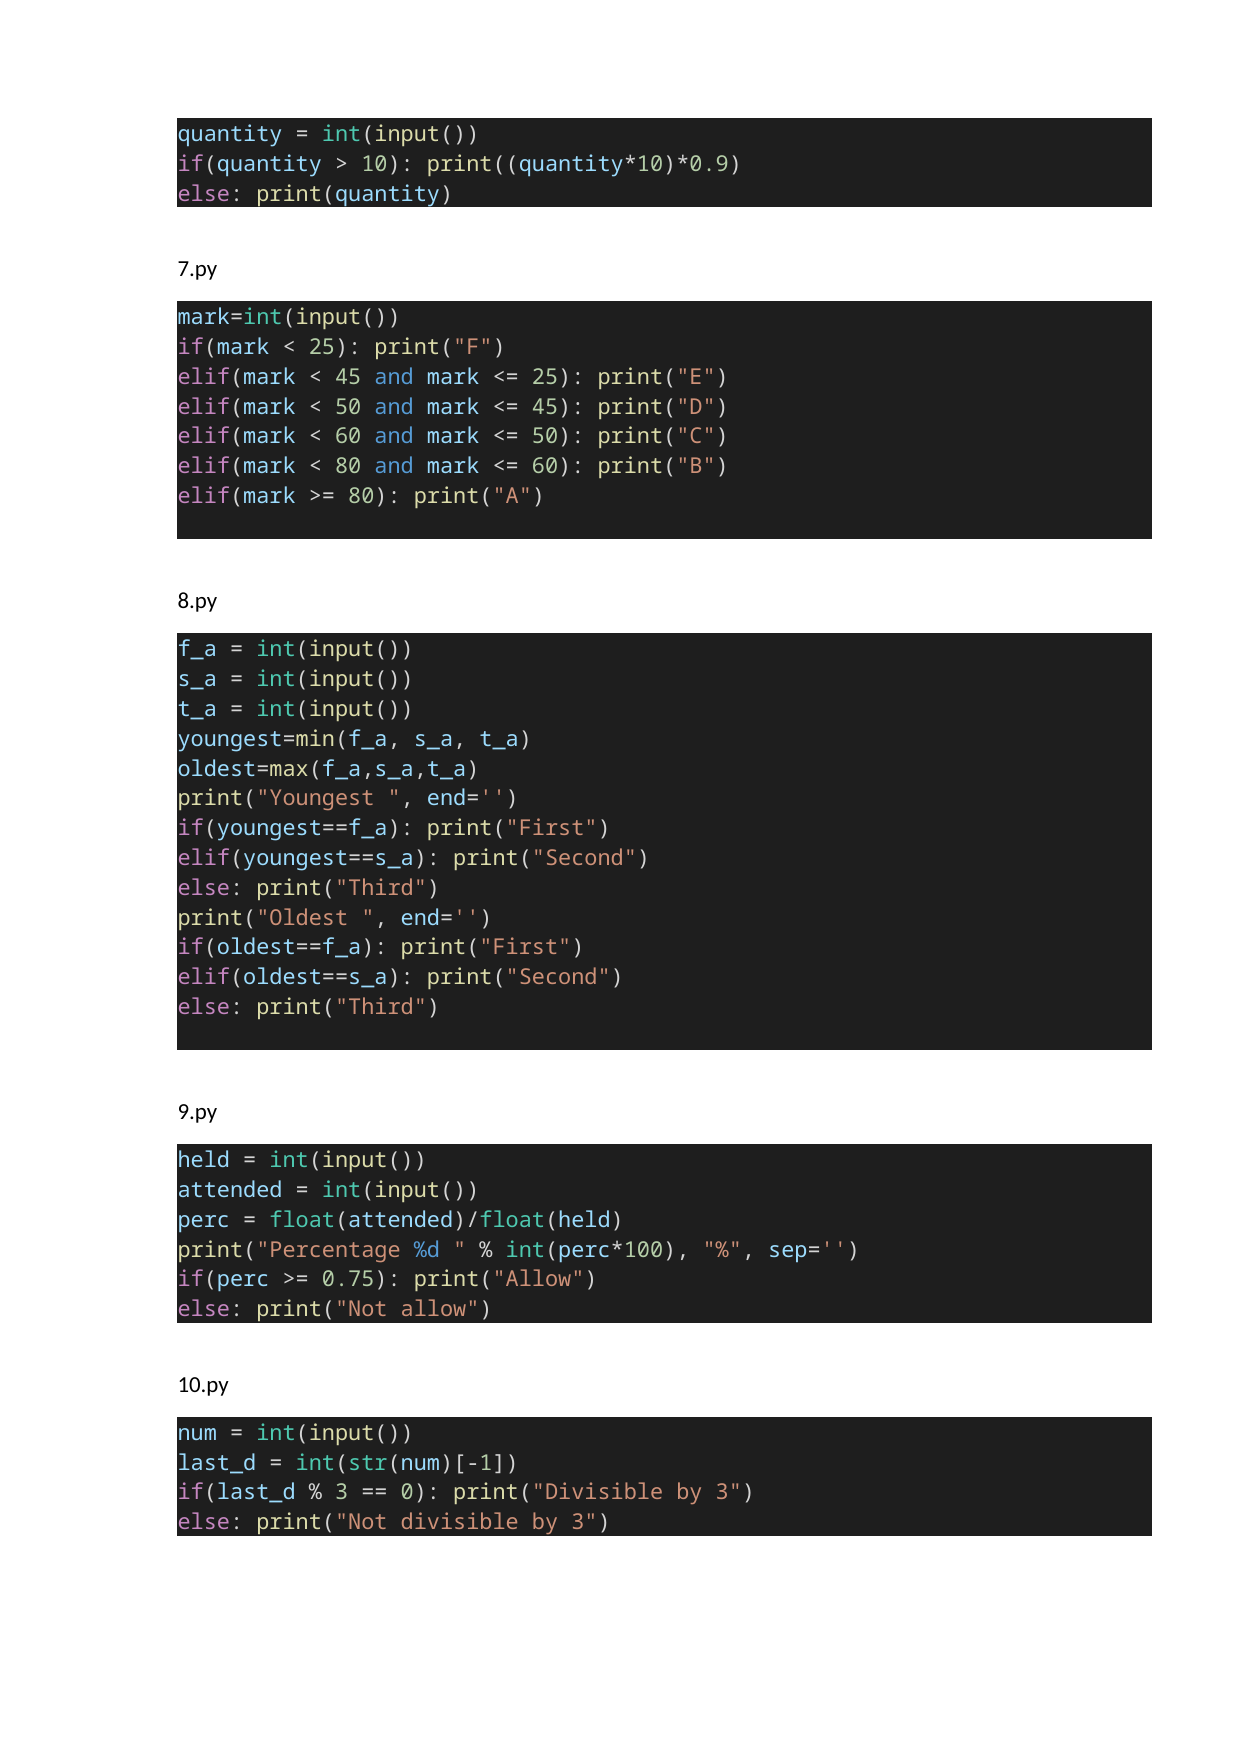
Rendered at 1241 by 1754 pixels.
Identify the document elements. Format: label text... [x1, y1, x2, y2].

text if(last_d % 3 == 0): print("Divisible by 3") [177, 1476, 1152, 1506]
text elif(mark < 50 and mark <= 45): print("D") [177, 391, 1152, 420]
text num = int(input()) [177, 1417, 1152, 1446]
text 10.py [177, 1370, 1152, 1398]
text print("Percentage %d " % int(perc*100), "%", sep='') [177, 1233, 1152, 1263]
text if(oldest==f_a): print("First") [177, 931, 1152, 961]
text mark=int(input()) [177, 301, 1152, 331]
text if(quantity > 10): print((quantity*10)*0.9) [177, 148, 1152, 178]
text print("Oldest ", end='') [177, 901, 1152, 931]
text elif(mark < 80 and mark <= 60): print("B") [177, 450, 1152, 480]
text if(youngest==f_a): print("First") [177, 812, 1152, 842]
text else: print("Third") [177, 872, 1152, 901]
text 7.py [177, 254, 1152, 282]
text oldest=max(f_a,s_a,t_a) [177, 752, 1152, 782]
text else: print("Third") [177, 991, 1152, 1021]
text elif(mark < 60 and mark <= 50): print("C") [177, 420, 1152, 450]
text elif(mark < 45 and mark <= 25): print("E") [177, 361, 1152, 391]
text elif(oldest==s_a): print("Second") [177, 961, 1152, 991]
text if(mark < 25): print("F") [177, 331, 1152, 361]
text held = int(input()) [177, 1144, 1152, 1174]
text print("Youngest ", end='') [177, 782, 1152, 812]
text perc = float(attended)/float(held) [177, 1204, 1152, 1233]
text 9.py [177, 1097, 1152, 1125]
text last_d = int(str(num)[-1]) [177, 1446, 1152, 1476]
text else: print("Not allow") [177, 1293, 1152, 1323]
text youngest=min(f_a, s_a, t_a) [177, 723, 1152, 752]
text elif(mark >= 80): print("A") [177, 480, 1152, 510]
text 8.py [177, 586, 1152, 614]
text t_a = int(input()) [177, 693, 1152, 723]
text if(perc >= 0.75): print("Allow") [177, 1263, 1152, 1293]
text else: print(quantity) [177, 178, 1152, 207]
text elif(youngest==s_a): print("Second") [177, 842, 1152, 872]
text s_a = int(input()) [177, 663, 1152, 693]
text f_a = int(input()) [177, 633, 1152, 663]
text quantity = int(input()) [177, 118, 1152, 148]
text attended = int(input()) [177, 1174, 1152, 1204]
text else: print("Not divisible by 3") [177, 1506, 1152, 1536]
